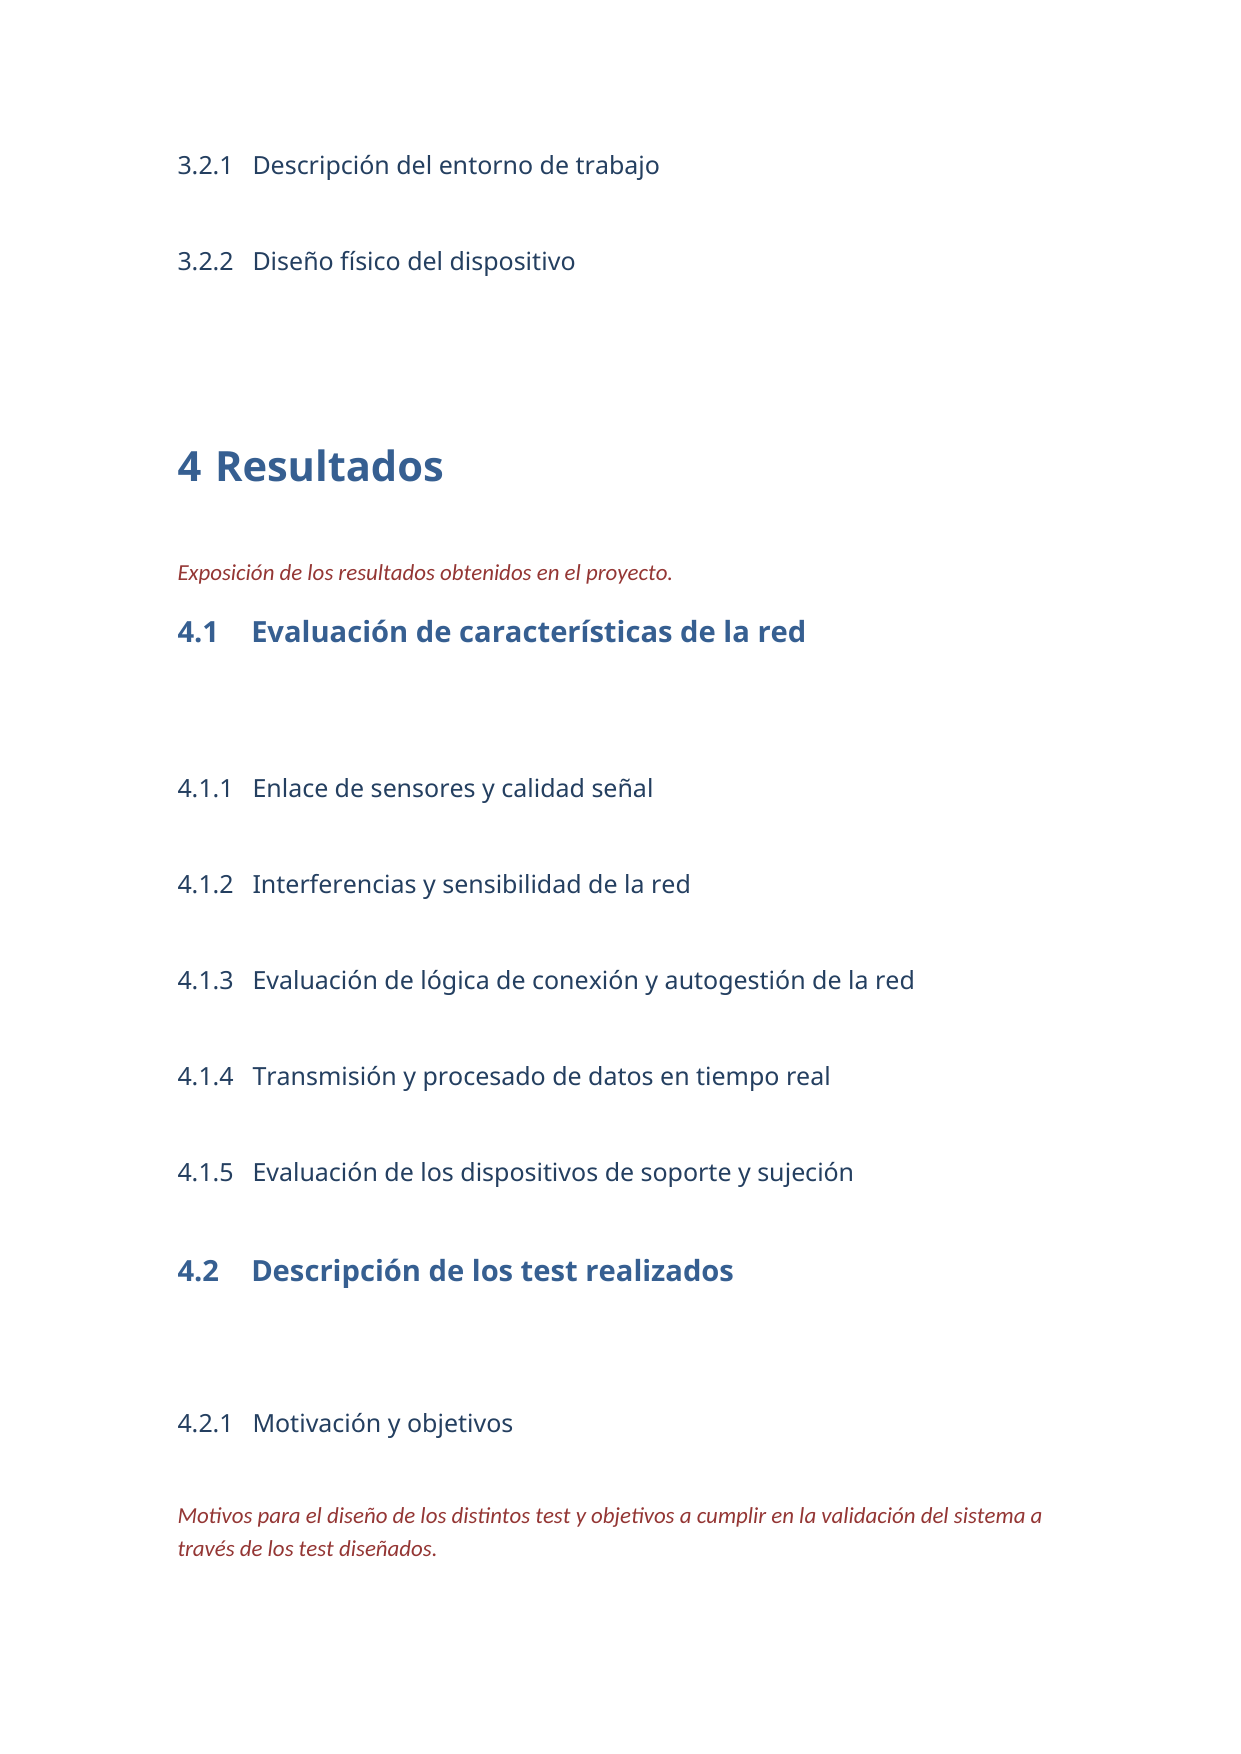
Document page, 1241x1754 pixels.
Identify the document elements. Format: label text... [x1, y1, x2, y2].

subtitle Descripción de los test realizados [177, 1250, 1063, 1290]
subtitle Interferencias y sensibilidad de la red [177, 866, 1063, 901]
subtitle Transmisión y procesado de datos en tiempo real [177, 1058, 1063, 1092]
subtitle Diseño físico del dispositivo [177, 243, 1063, 278]
text Motivos para el diseño de los distintos test y objetivos a cumplir en la validación del sistema a través de los test diseñados. [177, 1502, 1063, 1562]
subtitle Evaluación de características de la red [177, 611, 1063, 651]
subtitle Enlace de sensores y calidad señal [177, 771, 1063, 804]
subtitle Evaluación de lógica de conexión y autogestión de la red [177, 962, 1063, 996]
subtitle Resultados [177, 436, 1063, 493]
text Exposición de los resultados obtenidos en el proyecto. [177, 558, 1063, 586]
subtitle Descripción del entorno de trabajo [177, 148, 1063, 182]
subtitle Evaluación de los dispositivos de soporte y sujeción [177, 1154, 1063, 1188]
subtitle Motivación y objetivos [177, 1406, 1063, 1440]
